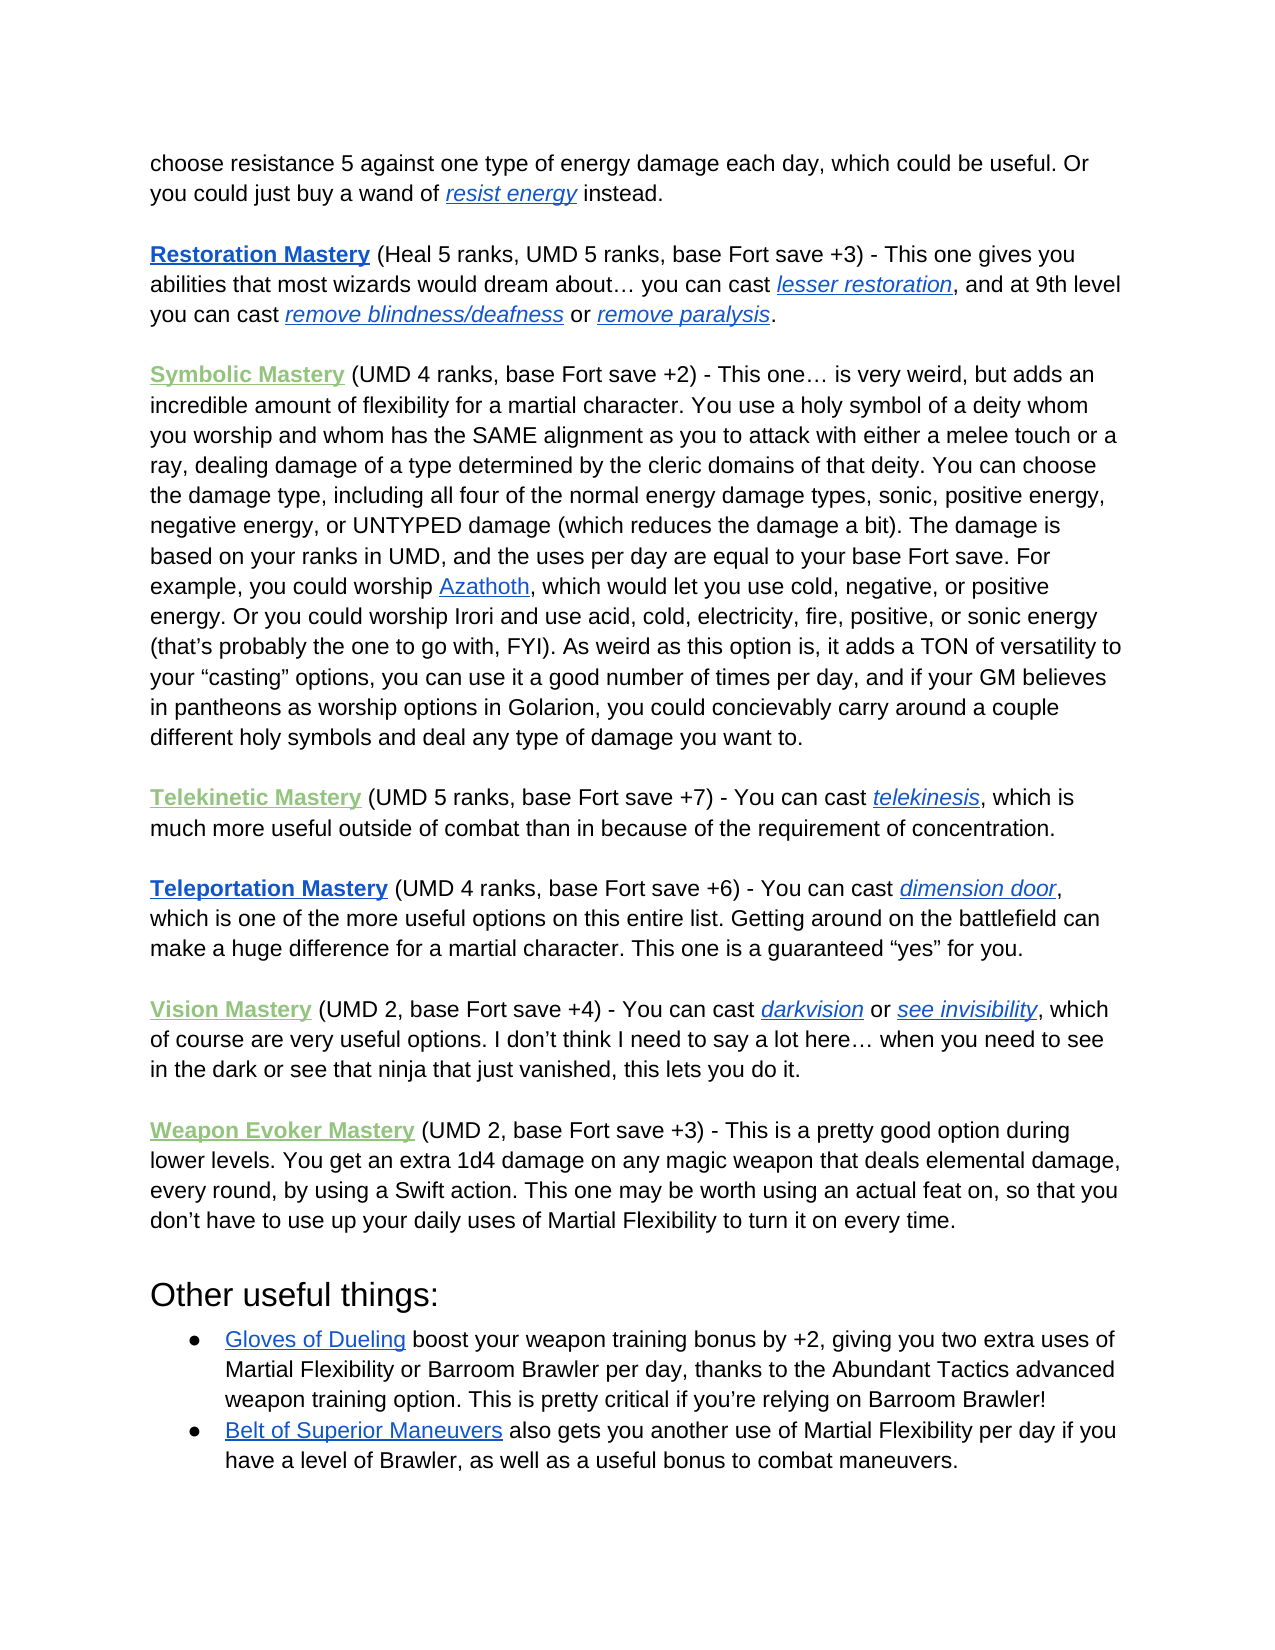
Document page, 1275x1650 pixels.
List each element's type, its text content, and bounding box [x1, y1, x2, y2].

text Weapon Evoker Mastery (UMD 2, base Fort save +3) - This is a pretty good option during lower levels. You get an extra 1d4 damage on any magic weapon that deals elemental damage, every round, by using a Swift action. This one may be worth using an actual feat on, so that you don’t have to use up your daily uses of Martial Flexibility to turn it on every time. [150, 1117, 1125, 1234]
subtitle Other useful things: [150, 1275, 1125, 1313]
text Teleportation Mastery (UMD 4 ranks, base Fort save +6) - You can cast dimension door, which is one of the more useful options on this entire list. Getting around on the battlefield can make a huge difference for a martial character. This one is a guaranteed “yes” for you. [150, 875, 1125, 962]
text Symbolic Mastery (UMD 4 ranks, base Fort save +2) - This one… is very weird, but adds an incredible amount of flexibility for a martial character. You use a holy symbol of a deity whom you worship and whom has the SAME alignment as you to attack with either a melee touch or a ray, dealing damage of a type determined by the cleric domains of that deity. You can choose the damage type, including all four of the normal energy damage types, sonic, positive energy, negative energy, or UNTYPED damage (which reduces the damage a bit). The damage is based on your ranks in UMD, and the uses per day are equal to your base Fort save. For example, you could worship Azathoth, which would let you use cold, negative, or positive energy. Or you could worship Irori and use acid, cold, electricity, fire, positive, or sonic energy (that’s probably the one to go with, FYI). As weird as this option is, it adds a TON of versatility to your “casting” options, you can use it a good number of times per day, and if your GM believes in pantheons as worship options in Golarion, you could concievably carry around a couple different holy symbols and deal any type of damage you want to. [150, 361, 1125, 750]
list Belt of Superior Maneuvers also gets you another use of Martial Flexibility per day if you have a level of Brawler, as well as a useful bonus to combat maneuvers. [187, 1417, 1125, 1473]
list Gloves of Dueling boost your weapon training bonus by +2, giving you two extra uses of Martial Flexibility or Barroom Brawler per day, thanks to the Abundant Tactics advanced weapon training option. This is pretty critical if you’re relying on Barroom Brawler! [187, 1326, 1125, 1413]
text Vision Mastery (UMD 2, base Fort save +4) - You can cast darkvision or see invisibility, which of course are very useful options. I don’t think I need to say a lot here… when you need to see in the dark or see that ninja that just vanished, this lets you do it. [150, 996, 1125, 1083]
text Telekinetic Mastery (UMD 5 ranks, base Fort save +7) - You can cast telekinesis, which is much more useful outside of combat than in because of the requirement of concentration. [150, 784, 1125, 841]
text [150, 150, 1125, 207]
text Restoration Mastery (Heal 5 ranks, UMD 5 ranks, base Fort save +3) - This one gives you abilities that most wizards would dream about… you can cast lesser restoration, and at 9th level you can cast remove blindness/deafness or remove paralysis. [150, 241, 1125, 327]
